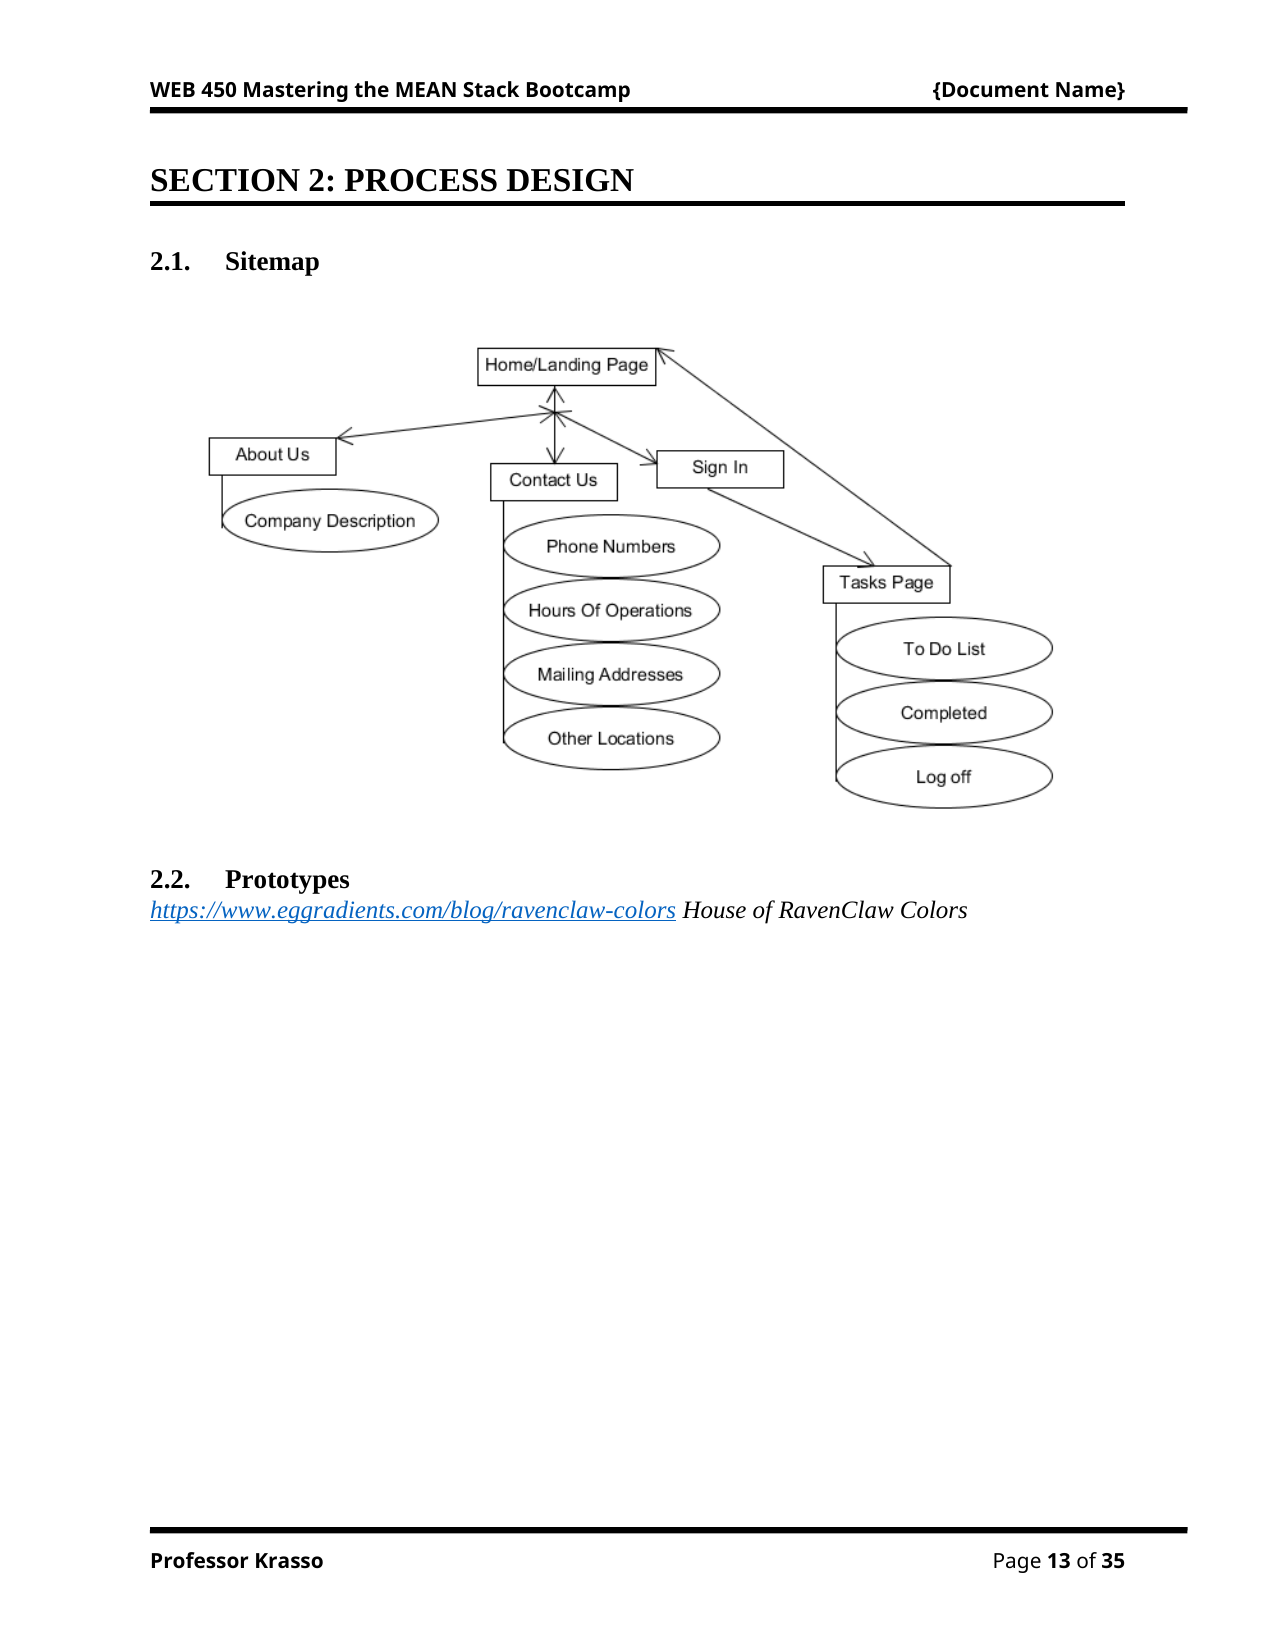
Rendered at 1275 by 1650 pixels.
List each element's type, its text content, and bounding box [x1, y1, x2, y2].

subtitle SECTION 2: PROCESS DESIGN [150, 161, 1125, 201]
picture [150, 280, 1125, 860]
text https://www.eggradients.com/blog/ravenclaw-colors House of RavenClaw Colors [150, 895, 1125, 923]
subtitle 2.2. Prototypes [150, 863, 1125, 895]
subtitle 2.1. Sitemap [150, 245, 1125, 276]
